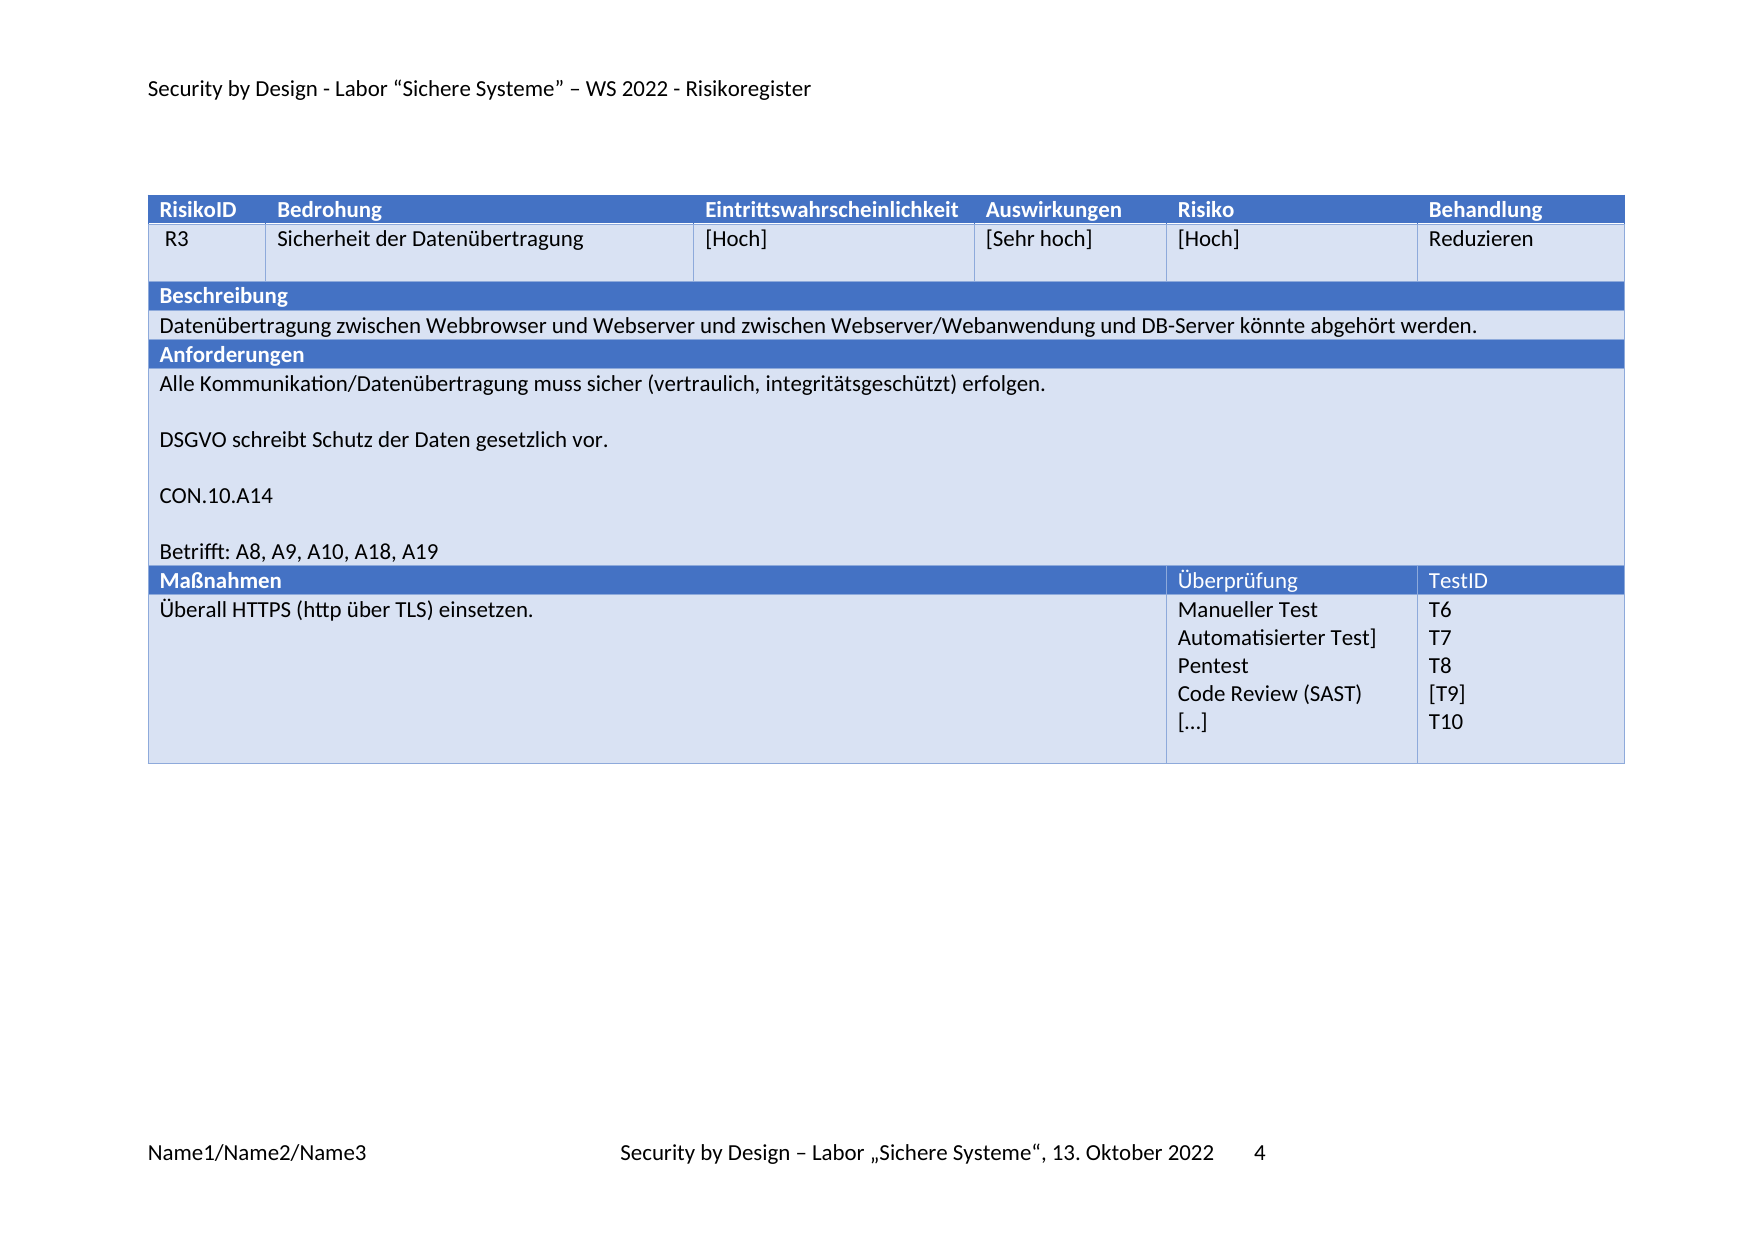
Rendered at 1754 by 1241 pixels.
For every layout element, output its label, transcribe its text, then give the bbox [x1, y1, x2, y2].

table_cell Reduzieren [1418, 225, 1624, 281]
table_header Eintrittswahrscheinlichkeit [694, 196, 974, 223]
table_cell Maßnahmen [149, 566, 1166, 594]
table_cell R3 [149, 225, 265, 281]
table_cell Überprüfung [1167, 566, 1417, 594]
table_cell [Hoch] [694, 225, 974, 281]
table_cell Datenübertragung zwischen Webbrowser und Webserver und zwischen Webserver/Webanwendung und DB-Server könnte abgehört werden. [149, 311, 1624, 339]
table_cell [Hoch] [1167, 225, 1417, 281]
table_cell Anforderungen [149, 340, 1624, 368]
table_cell Beschreibung [149, 282, 1624, 310]
table_cell [Sehr hoch] [975, 225, 1166, 281]
table_header Behandlung [1418, 196, 1624, 223]
table_cell Alle Kommunikation/Datenübertragung muss sicher (vertraulich, integritätsgeschützt) erfolgen. DSGVO schreibt Schutz der Daten gesetzlich vor. CON.10.A14 Betrifft: A8, A9, A10, A18, A19 [149, 369, 1624, 565]
table_header Auswirkungen [975, 196, 1166, 223]
table_header RisikoID [149, 196, 265, 223]
table_header Risiko [1167, 196, 1417, 223]
table_cell Sicherheit der Datenübertragung [266, 225, 693, 281]
table_cell T6 T7 T8 [T9] T10 [1418, 595, 1624, 763]
table_cell Manueller Test Automatisierter Test] Pentest Code Review (SAST) […] [1167, 595, 1417, 763]
table_cell Überall HTTPS (http über TLS) einsetzen. [149, 595, 1166, 763]
table_header Bedrohung [266, 196, 693, 223]
table_cell TestID [1418, 566, 1624, 594]
